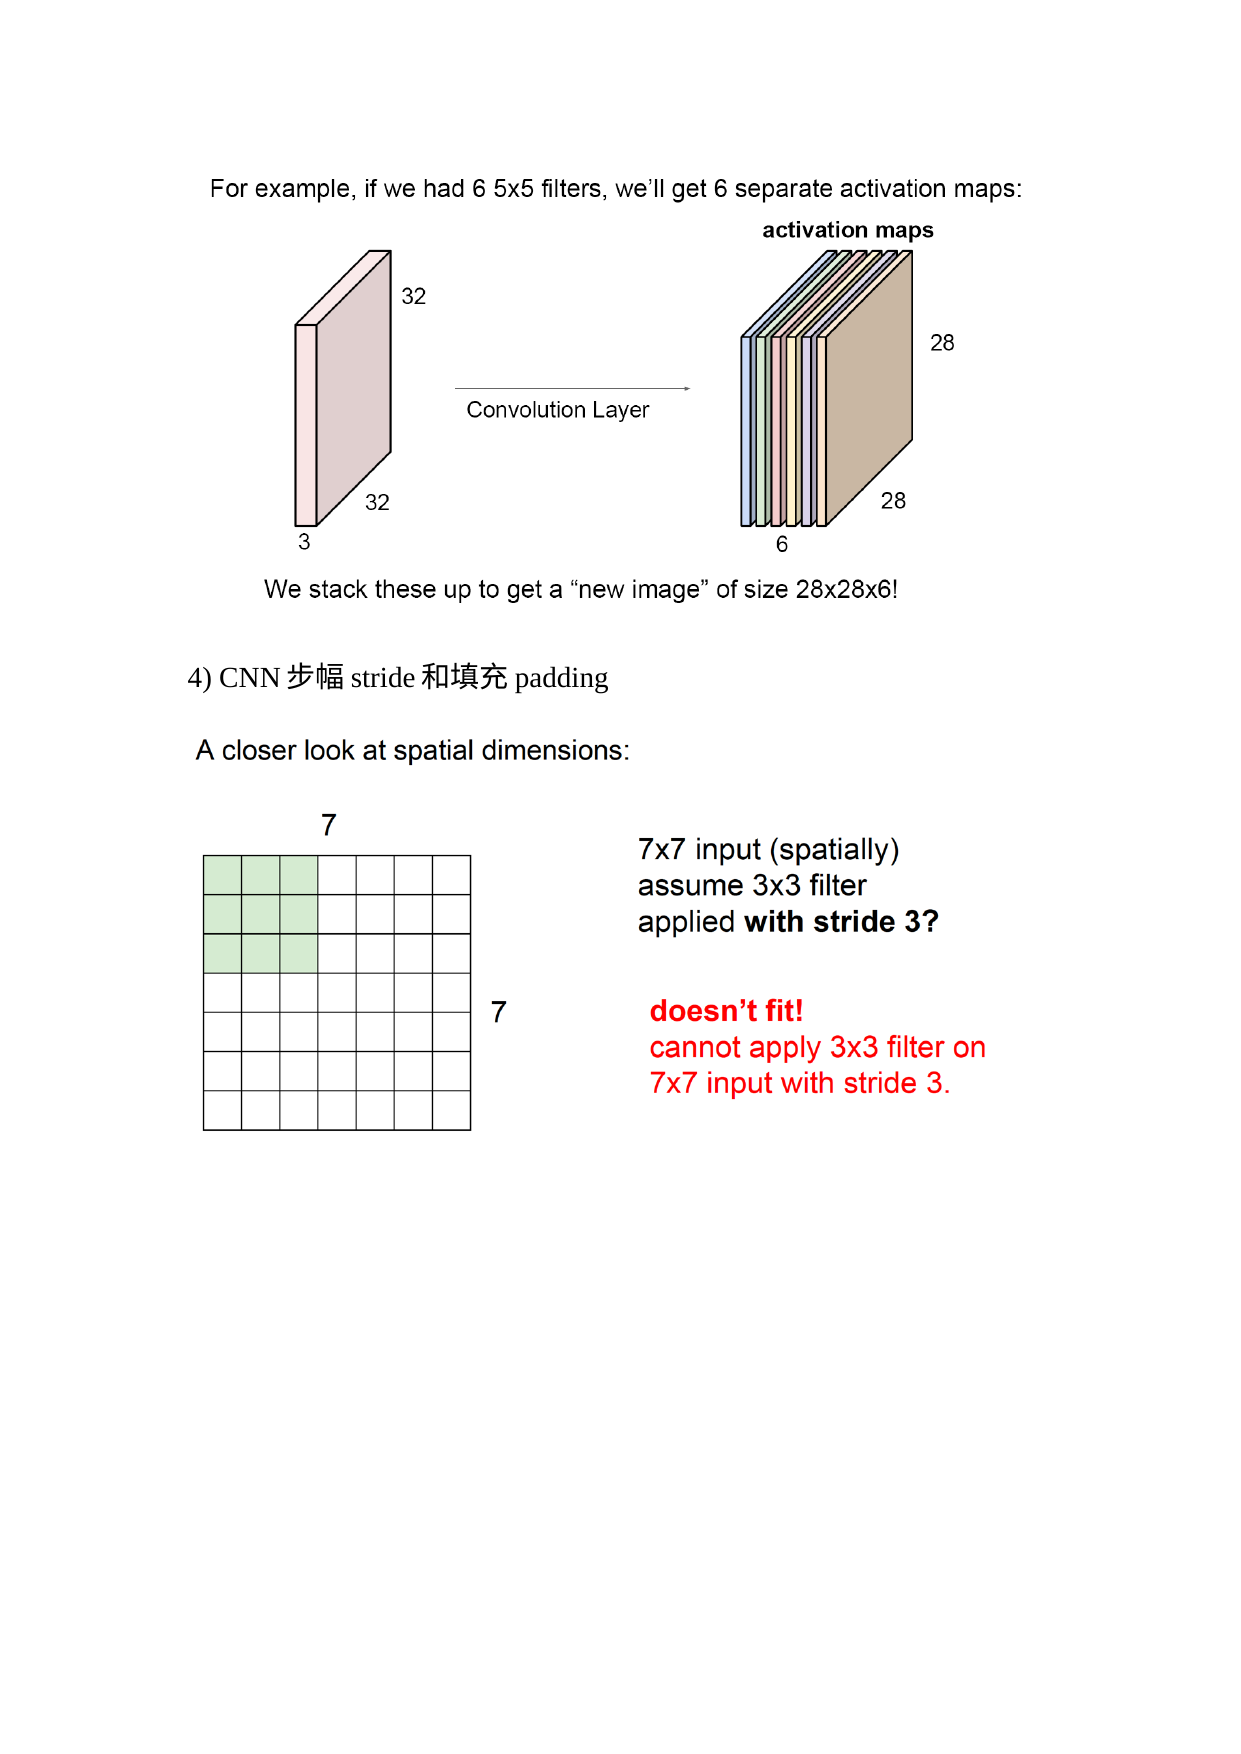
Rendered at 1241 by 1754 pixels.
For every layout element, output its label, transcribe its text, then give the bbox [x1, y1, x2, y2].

text 4) CNN步幅stride和填充padding [187, 642, 1053, 707]
picture [187, 732, 1053, 1171]
picture [187, 162, 1053, 604]
